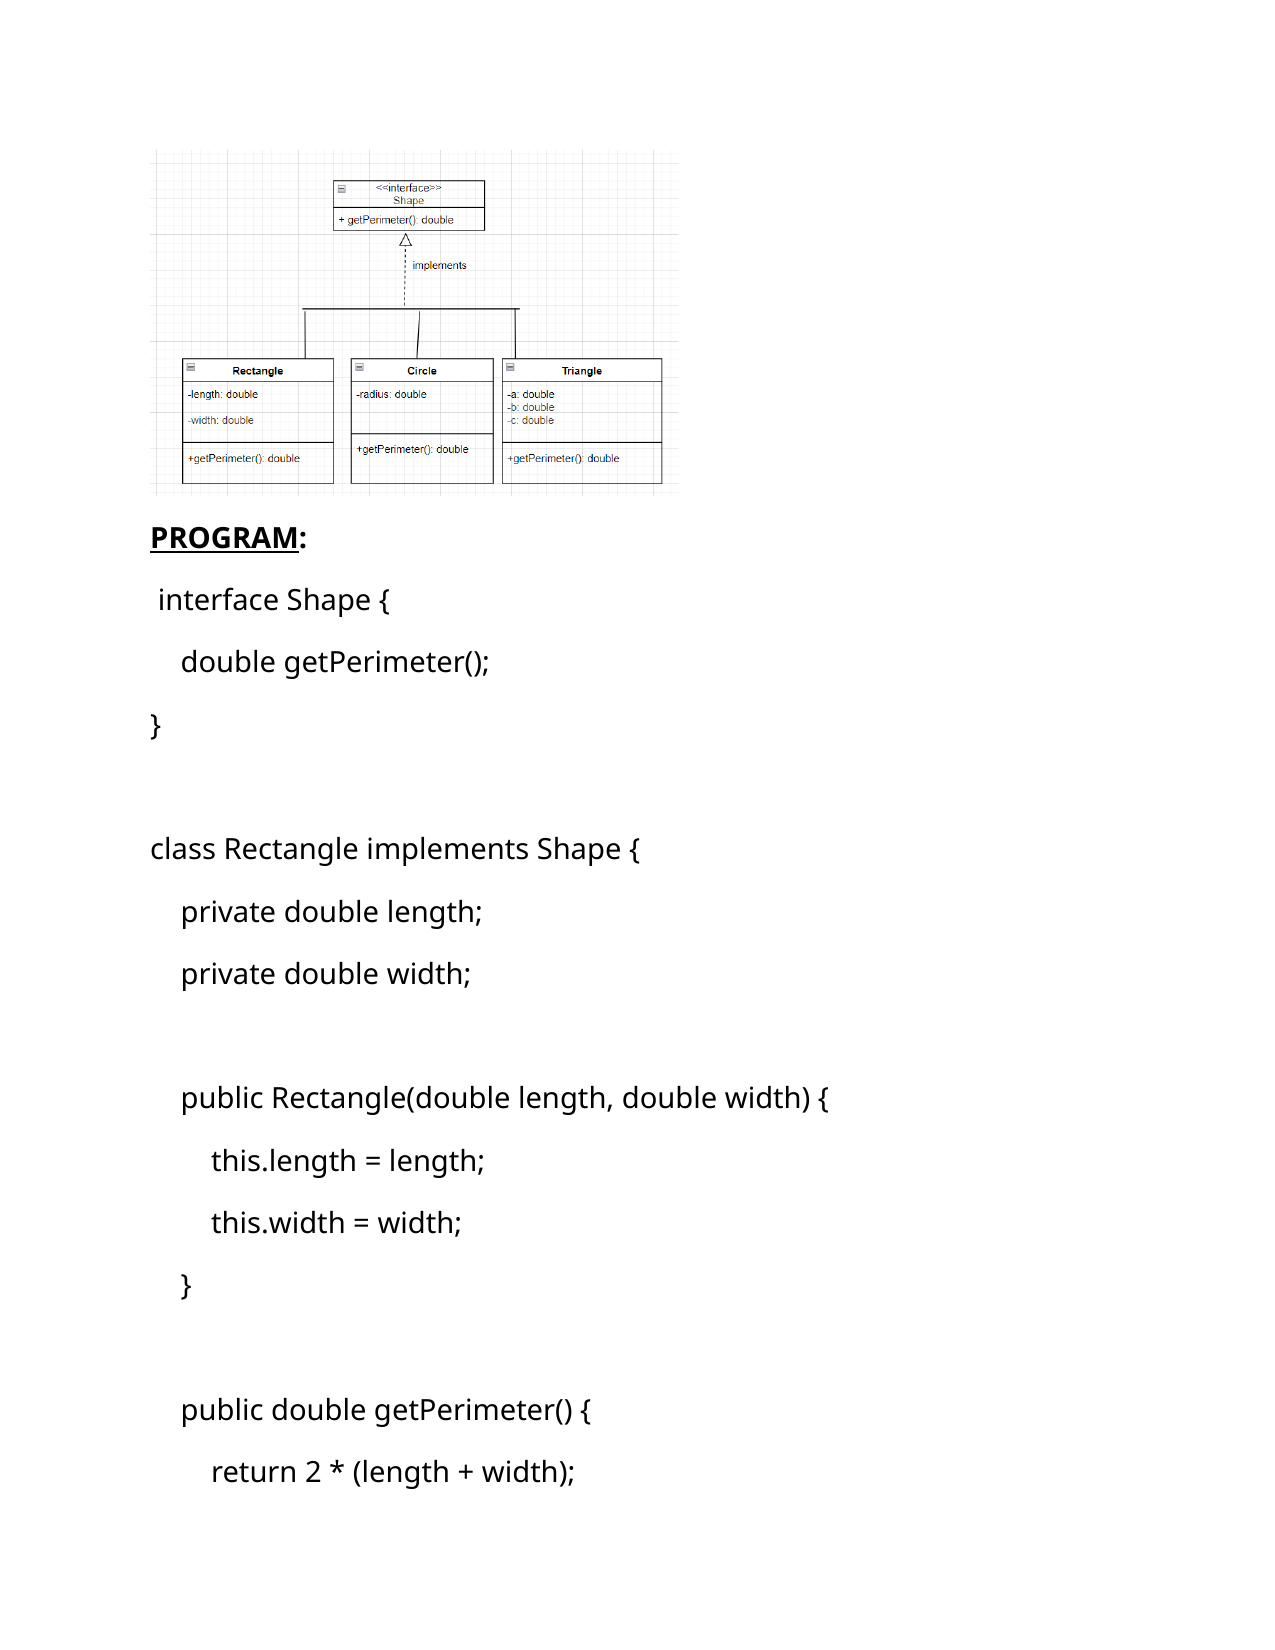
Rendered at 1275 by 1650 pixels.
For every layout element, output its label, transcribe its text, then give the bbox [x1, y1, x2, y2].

text } [150, 1265, 1125, 1304]
text PROGRAM: [150, 517, 1125, 557]
text interface Shape { [150, 579, 1125, 619]
text private double length; [150, 891, 1125, 931]
text class Rectangle implements Shape { [150, 829, 1125, 868]
text public Rectangle(double length, double width) { [150, 1078, 1125, 1117]
text } [150, 704, 1125, 744]
text public double getPerimeter() { [150, 1389, 1125, 1429]
picture [150, 150, 679, 496]
text private double width; [150, 953, 1125, 993]
text this.length = length; [150, 1140, 1125, 1180]
text double getPerimeter(); [150, 642, 1125, 681]
text this.width = width; [150, 1202, 1125, 1242]
text return 2 * (length + width); [150, 1452, 1125, 1491]
